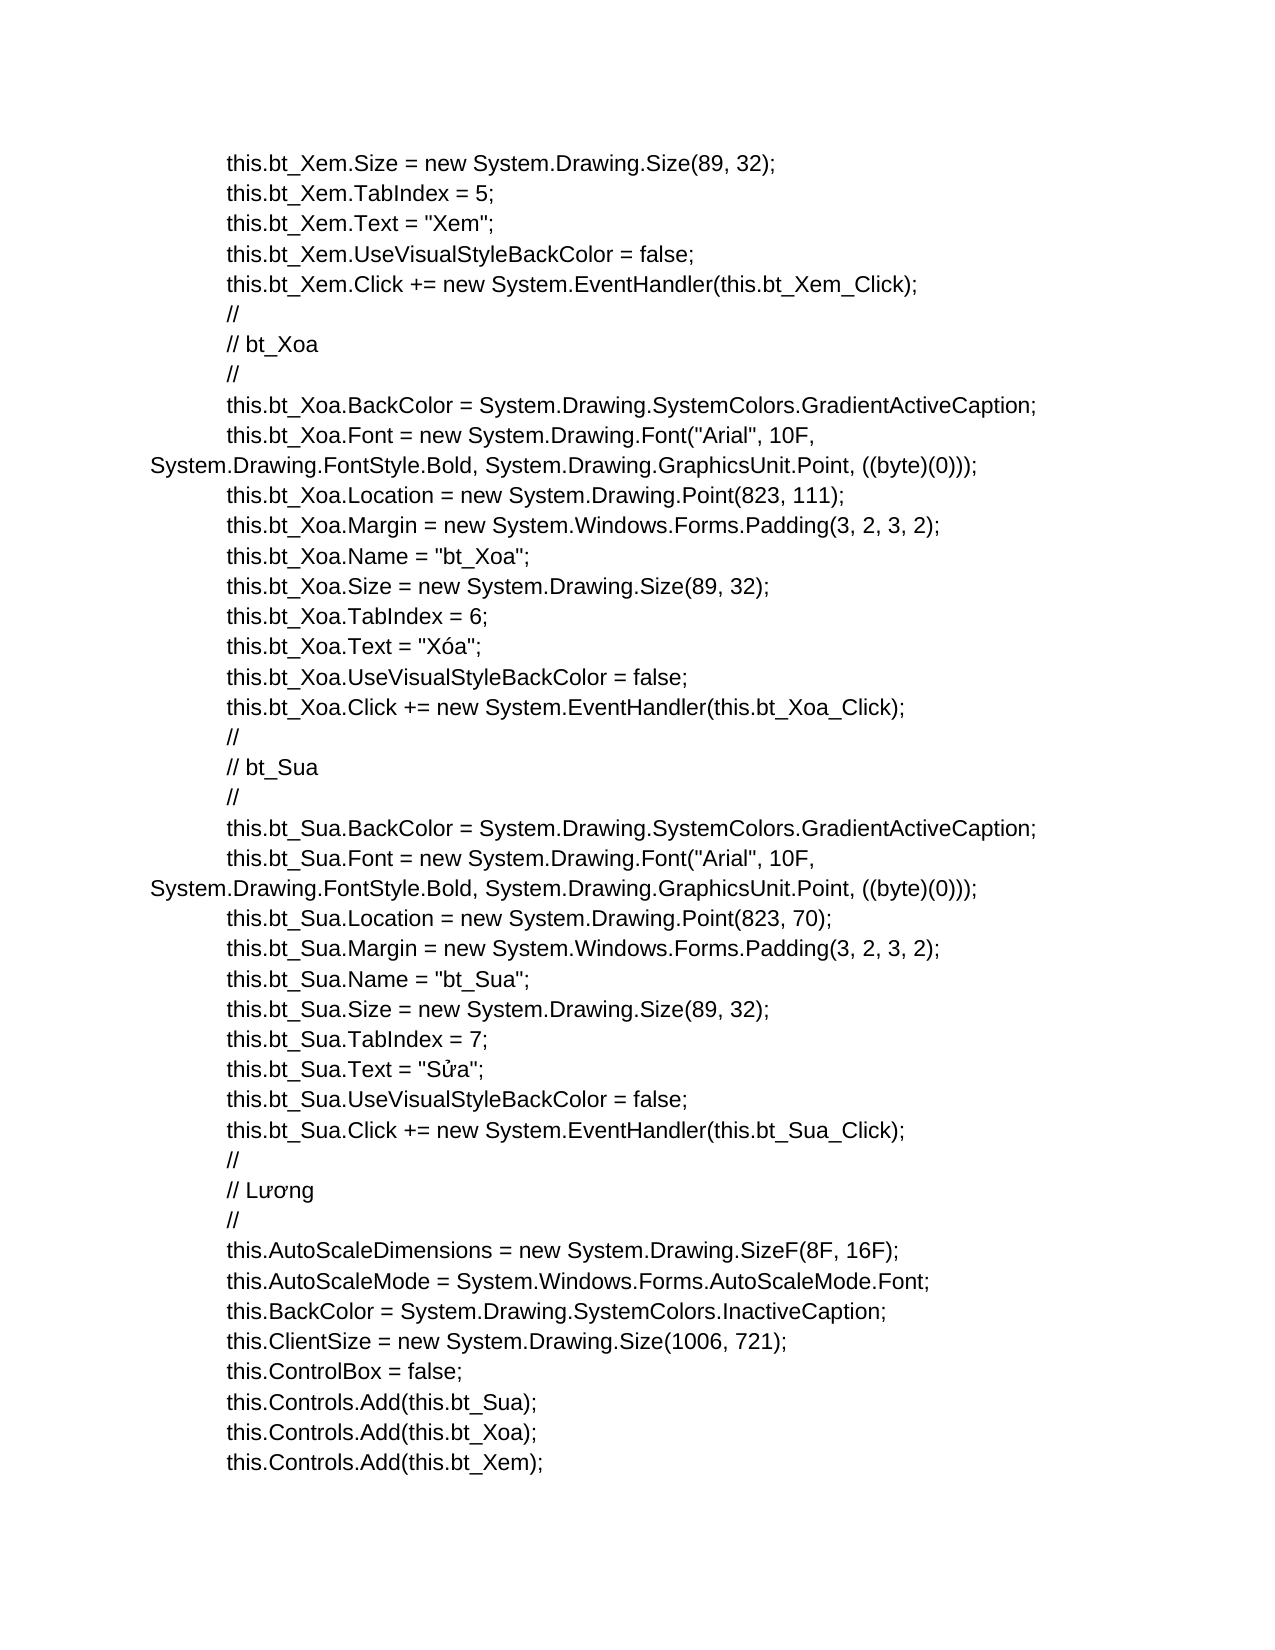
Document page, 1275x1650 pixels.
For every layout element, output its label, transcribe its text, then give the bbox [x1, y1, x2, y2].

text this.ClientSize = new System.Drawing.Size(1006, 721); [150, 1328, 1125, 1354]
text this.bt_Xoa.Name = "bt_Xoa"; [150, 543, 1125, 569]
text this.ControlBox = false; [150, 1358, 1125, 1385]
text this.bt_Xem.UseVisualStyleBackColor = false; [150, 241, 1125, 267]
text this.AutoScaleMode = System.Windows.Forms.AutoScaleMode.Font; [150, 1268, 1125, 1294]
text // [150, 301, 1125, 327]
text this.bt_Xoa.Click += new System.EventHandler(this.bt_Xoa_Click); [150, 694, 1125, 720]
text this.Controls.Add(this.bt_Sua); [150, 1388, 1125, 1415]
text // [150, 724, 1125, 750]
text // Lương [150, 1177, 1125, 1203]
text // [150, 784, 1125, 811]
text this.Controls.Add(this.bt_Xoa); [150, 1419, 1125, 1445]
text this.bt_Sua.Size = new System.Drawing.Size(89, 32); [150, 996, 1125, 1022]
text this.bt_Sua.Name = "bt_Sua"; [150, 966, 1125, 992]
text this.bt_Sua.TabIndex = 7; [150, 1026, 1125, 1052]
text this.bt_Sua.Text = "Sửa"; [150, 1056, 1125, 1083]
text this.bt_Xoa.BackColor = System.Drawing.SystemColors.GradientActiveCaption; [150, 392, 1125, 418]
text // [150, 1147, 1125, 1173]
text this.bt_Sua.Location = new System.Drawing.Point(823, 70); [150, 905, 1125, 932]
text this.bt_Sua.Margin = new System.Windows.Forms.Padding(3, 2, 3, 2); [150, 935, 1125, 962]
text this.bt_Xem.Size = new System.Drawing.Size(89, 32); [150, 150, 1125, 176]
text // [150, 361, 1125, 388]
text this.bt_Xem.Click += new System.EventHandler(this.bt_Xem_Click); [150, 271, 1125, 297]
text this.BackColor = System.Drawing.SystemColors.InactiveCaption; [150, 1298, 1125, 1324]
text this.bt_Xem.TabIndex = 5; [150, 180, 1125, 207]
text this.bt_Xoa.Size = new System.Drawing.Size(89, 32); [150, 573, 1125, 599]
text this.bt_Sua.Font = new System.Drawing.Font("Arial", 10F, System.Drawing.FontStyle.Bold, System.Drawing.GraphicsUnit.Point, ((byte)(0))); [150, 845, 1125, 901]
text this.bt_Xoa.UseVisualStyleBackColor = false; [150, 663, 1125, 690]
text // bt_Xoa [150, 331, 1125, 358]
text this.bt_Sua.BackColor = System.Drawing.SystemColors.GradientActiveCaption; [150, 814, 1125, 841]
text this.bt_Xoa.Font = new System.Drawing.Font("Arial", 10F, System.Drawing.FontStyle.Bold, System.Drawing.GraphicsUnit.Point, ((byte)(0))); [150, 422, 1125, 478]
text this.bt_Xoa.Location = new System.Drawing.Point(823, 111); [150, 482, 1125, 509]
text this.bt_Sua.Click += new System.EventHandler(this.bt_Sua_Click); [150, 1117, 1125, 1143]
text // [150, 1207, 1125, 1234]
text this.bt_Xoa.Text = "Xóa"; [150, 633, 1125, 660]
text this.Controls.Add(this.bt_Xem); [150, 1449, 1125, 1475]
text this.bt_Xoa.TabIndex = 6; [150, 603, 1125, 629]
text this.AutoScaleDimensions = new System.Drawing.SizeF(8F, 16F); [150, 1237, 1125, 1264]
text // bt_Sua [150, 754, 1125, 781]
text this.bt_Xem.Text = "Xem"; [150, 210, 1125, 237]
text this.bt_Xoa.Margin = new System.Windows.Forms.Padding(3, 2, 3, 2); [150, 512, 1125, 539]
text this.bt_Sua.UseVisualStyleBackColor = false; [150, 1086, 1125, 1113]
